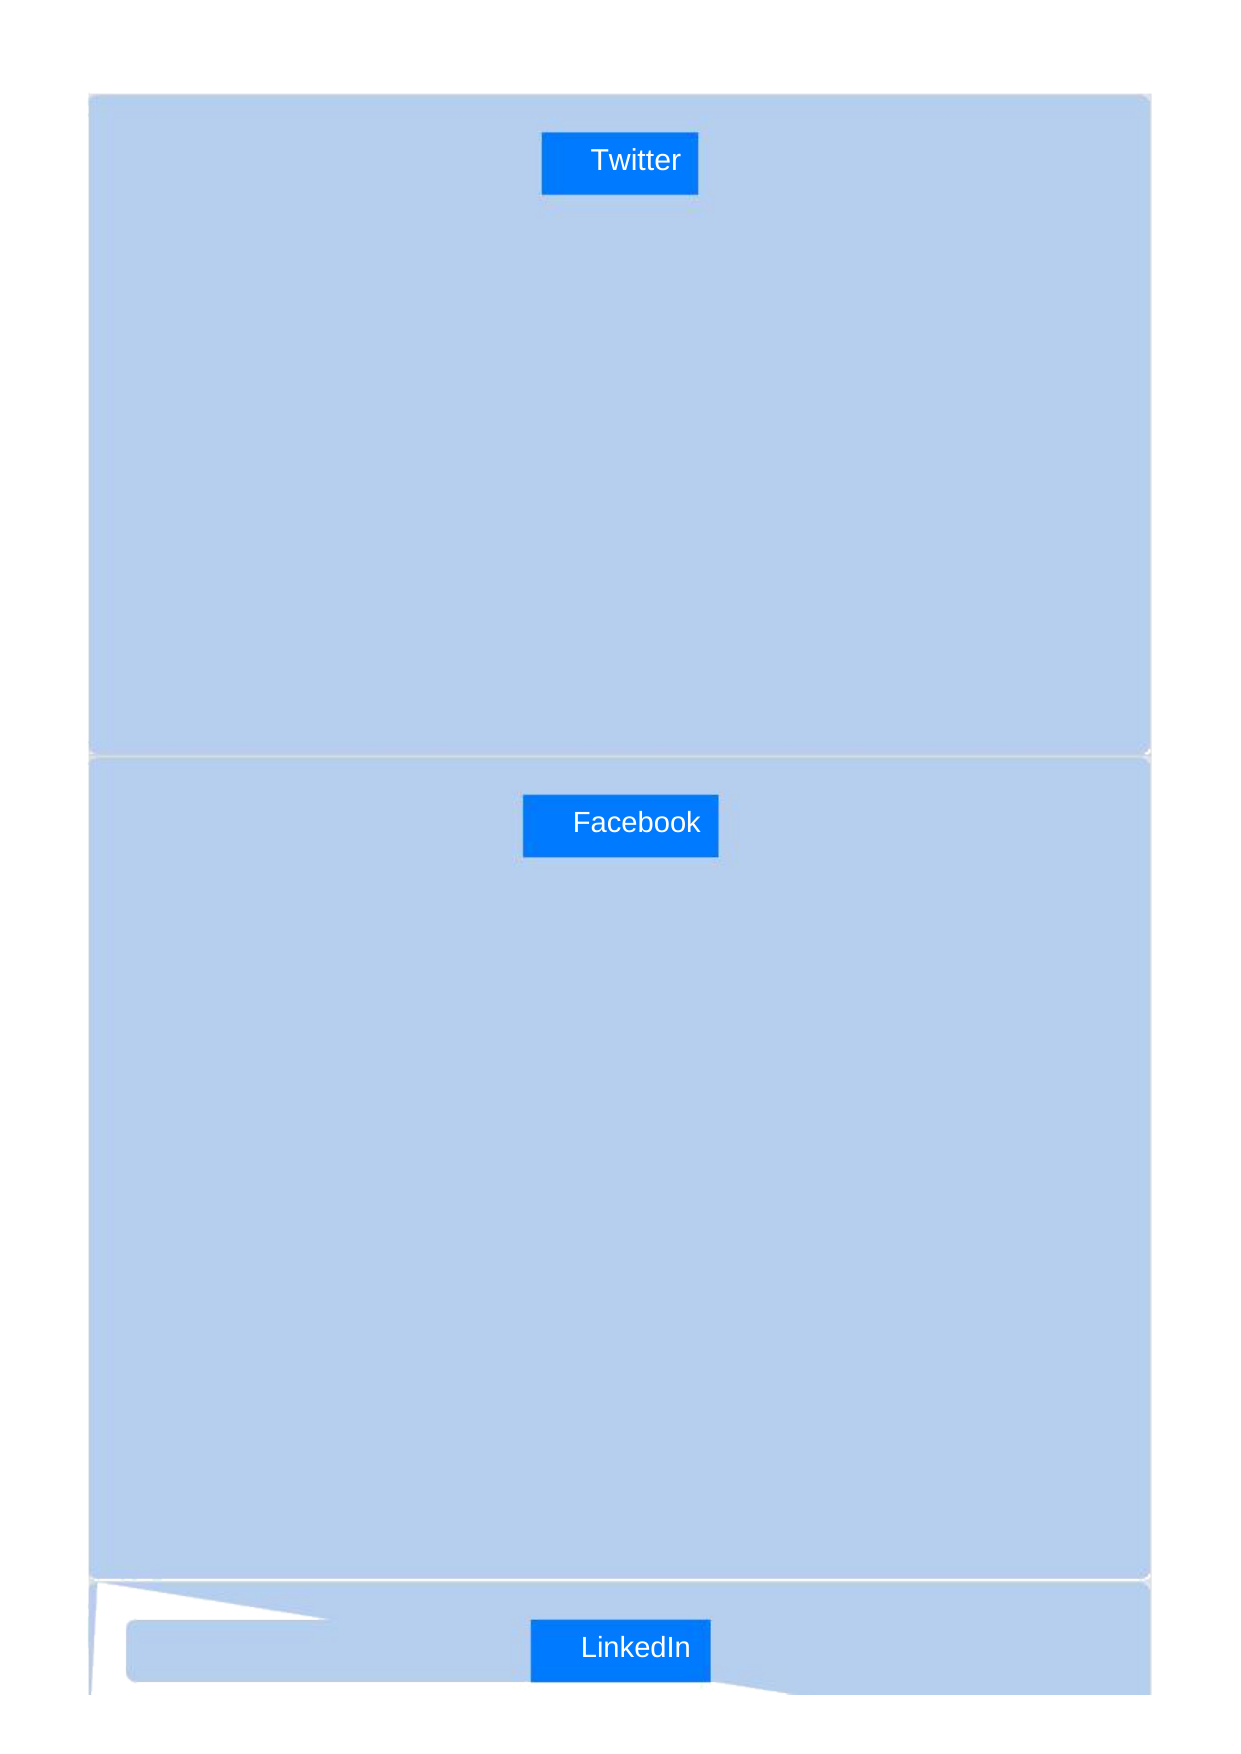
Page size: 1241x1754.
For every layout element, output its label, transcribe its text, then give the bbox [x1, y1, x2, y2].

text LinkedIn [150, 1630, 1121, 1663]
text Facebook [150, 805, 1123, 838]
picture [87, 92, 1152, 1695]
text Twitter [150, 142, 1121, 177]
